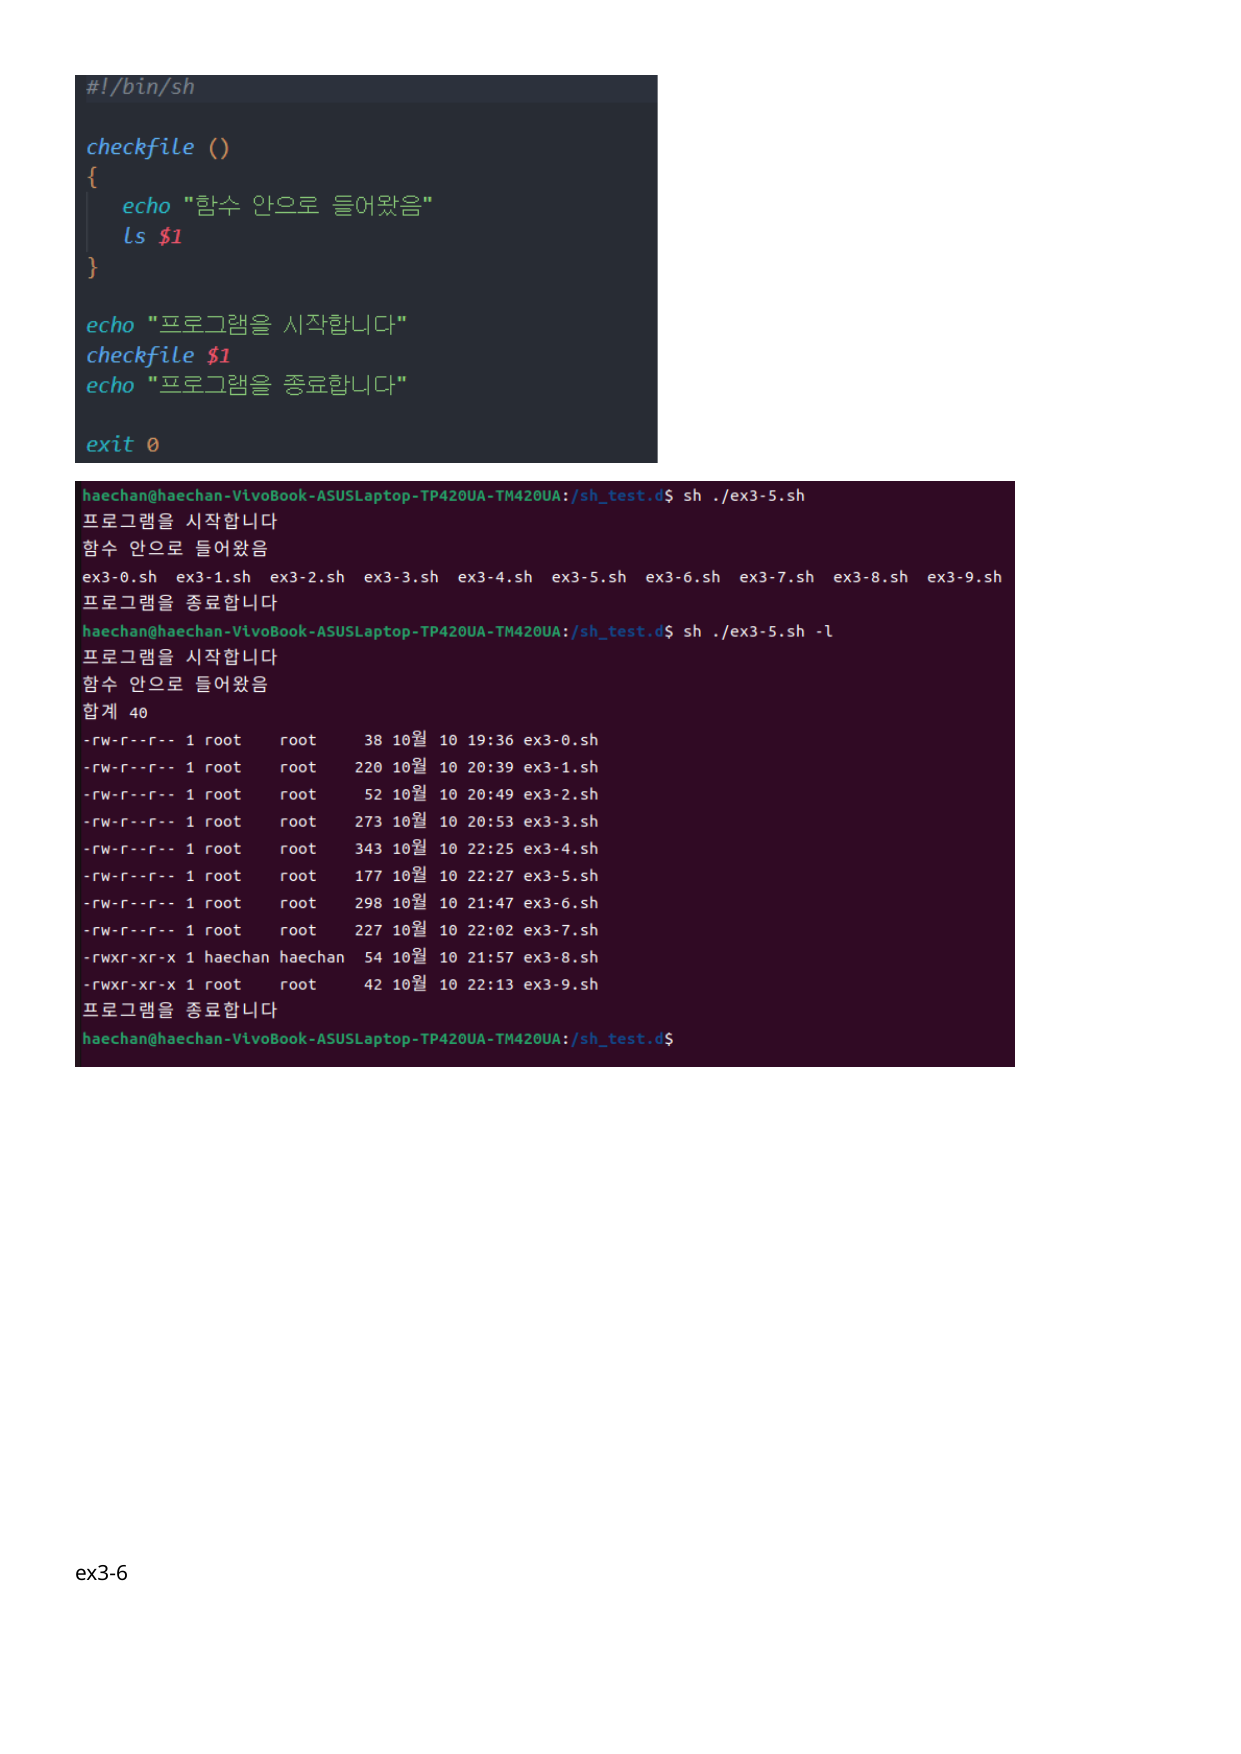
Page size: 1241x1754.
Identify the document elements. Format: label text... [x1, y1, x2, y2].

picture [75, 75, 658, 463]
picture [75, 481, 1015, 1067]
text ex3-6 [75, 1558, 1165, 1587]
